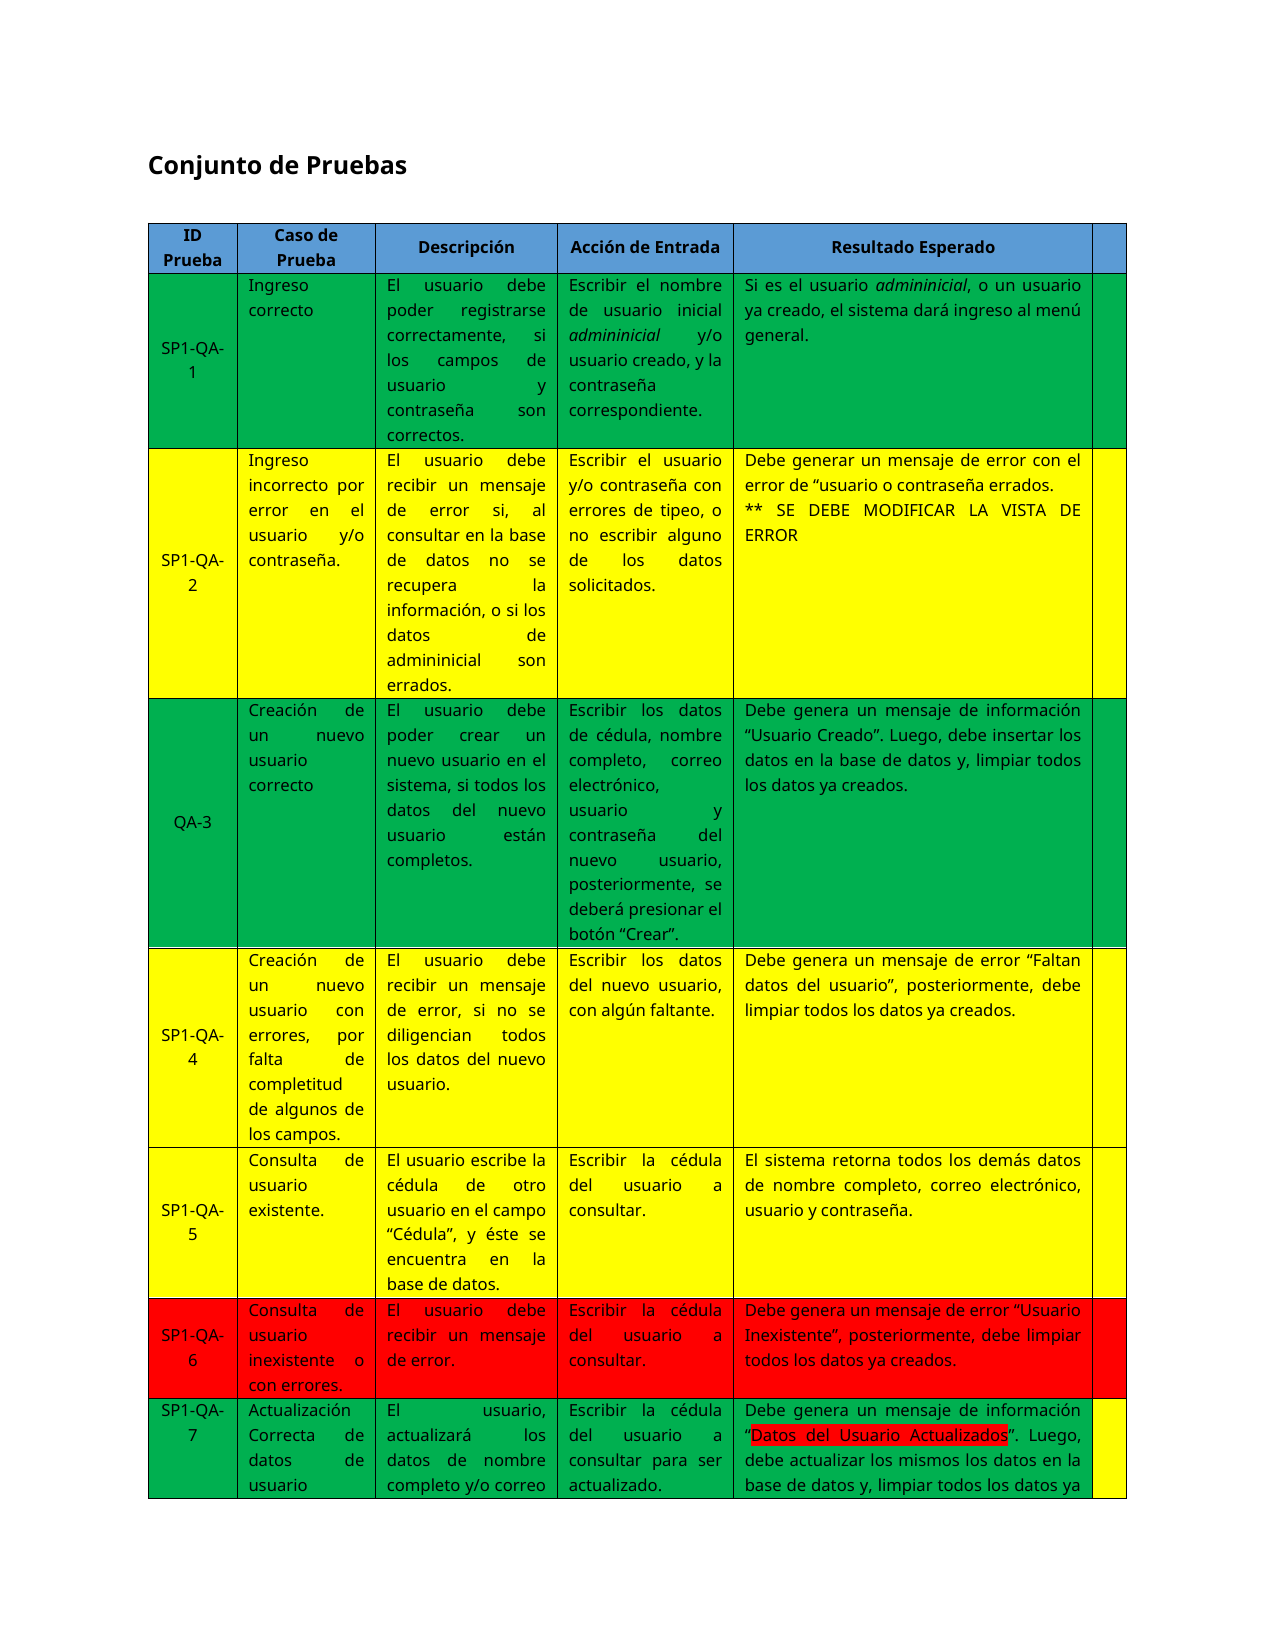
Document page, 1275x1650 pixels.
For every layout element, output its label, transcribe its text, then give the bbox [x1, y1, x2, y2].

table_header Descripción [376, 224, 557, 273]
table_cell [1093, 1399, 1126, 1498]
table_cell [1093, 1299, 1126, 1398]
table_cell Ingreso correcto [238, 274, 375, 448]
table_cell SP1-QA-7 [149, 1399, 237, 1498]
table_cell Debe genera un mensaje de error “Faltan datos del usuario”, posteriormente, debe limpiar todos los datos ya creados. [734, 949, 1092, 1147]
table_cell Escribir la cédula del usuario a consultar. [558, 1299, 733, 1398]
table_header [1093, 224, 1126, 273]
table_cell Creación de un nuevo usuario con errores, por falta de completitud de algunos de los campos. [238, 949, 375, 1147]
table_cell SP1-QA-1 [149, 274, 237, 448]
table_cell El usuario debe recibir un mensaje de error, si no se diligencian todos los datos del nuevo usuario. [376, 949, 557, 1147]
table_cell SP1-QA-6 [149, 1299, 237, 1398]
table_cell Escribir la cédula del usuario a consultar para ser actualizado. [558, 1399, 733, 1498]
table_cell Debe generar un mensaje de error con el error de “usuario o contraseña errados. ** SE DEBE MODIFICAR LA VISTA DE ERROR [734, 449, 1092, 698]
table_cell El usuario debe recibir un mensaje de error. [376, 1299, 557, 1398]
table_header Caso de Prueba [238, 224, 375, 273]
table_cell Ingreso incorrecto por error en el usuario y/o contraseña. [238, 449, 375, 698]
table_cell [1093, 449, 1126, 698]
table_header ID Prueba [149, 224, 237, 273]
table_cell SP1-QA-2 [149, 449, 237, 698]
table_cell SP1-QA-4 [149, 949, 237, 1147]
table_cell Escribir los datos del nuevo usuario, con algún faltante. [558, 949, 733, 1147]
table_cell El usuario, actualizará los datos de nombre completo y/o correo electrónico, y/o usuario, y/o contraseña. [376, 1399, 557, 1498]
table_cell [1093, 274, 1126, 448]
table_cell Escribir los datos de cédula, nombre completo, correo electrónico, usuario y contraseña del nuevo usuario, posteriormente, se deberá presionar el botón “Crear”. [558, 699, 733, 947]
table_cell Debe genera un mensaje de error “Usuario Inexistente”, posteriormente, debe limpiar todos los datos ya creados. [734, 1299, 1092, 1398]
subtitle Conjunto de Pruebas [148, 148, 1127, 182]
table_cell Escribir el nombre de usuario inicial admininicial y/o usuario creado, y la contraseña correspondiente. [558, 274, 733, 448]
table_cell Consulta de usuario inexistente o con errores. [238, 1299, 375, 1398]
table_cell El usuario debe recibir un mensaje de error si, al consultar en la base de datos no se recupera la información, o si los datos de admininicial son errados. [376, 449, 557, 698]
table_cell El usuario escribe la cédula de otro usuario en el campo “Cédula”, y éste se encuentra en la base de datos. [376, 1148, 557, 1297]
table_header Acción de Entrada [558, 224, 733, 273]
table_cell El usuario debe poder registrarse correctamente, si los campos de usuario y contraseña son correctos. [376, 274, 557, 448]
table_cell [1093, 699, 1126, 947]
table_cell Si es el usuario admininicial, o un usuario ya creado, el sistema dará ingreso al menú general. [734, 274, 1092, 448]
table_cell Consulta de usuario existente. [238, 1148, 375, 1297]
table_cell [1093, 1148, 1126, 1297]
table_cell Actualización Correcta de datos de usuario [238, 1399, 375, 1498]
table_cell Escribir el usuario y/o contraseña con errores de tipeo, o no escribir alguno de los datos solicitados. [558, 449, 733, 698]
table_cell [1093, 949, 1126, 1147]
table_header Resultado Esperado [734, 224, 1092, 273]
table_cell Debe genera un mensaje de información “Usuario Creado”. Luego, debe insertar los datos en la base de datos y, limpiar todos los datos ya creados. [734, 699, 1092, 947]
table_cell El usuario debe poder crear un nuevo usuario en el sistema, si todos los datos del nuevo usuario están completos. [376, 699, 557, 947]
table_cell Escribir la cédula del usuario a consultar. [558, 1148, 733, 1297]
table_cell El sistema retorna todos los demás datos de nombre completo, correo electrónico, usuario y contraseña. [734, 1148, 1092, 1297]
table_cell QA-3 [149, 699, 237, 947]
table_cell Creación de un nuevo usuario correcto [238, 699, 375, 947]
table_cell SP1-QA-5 [149, 1148, 237, 1297]
